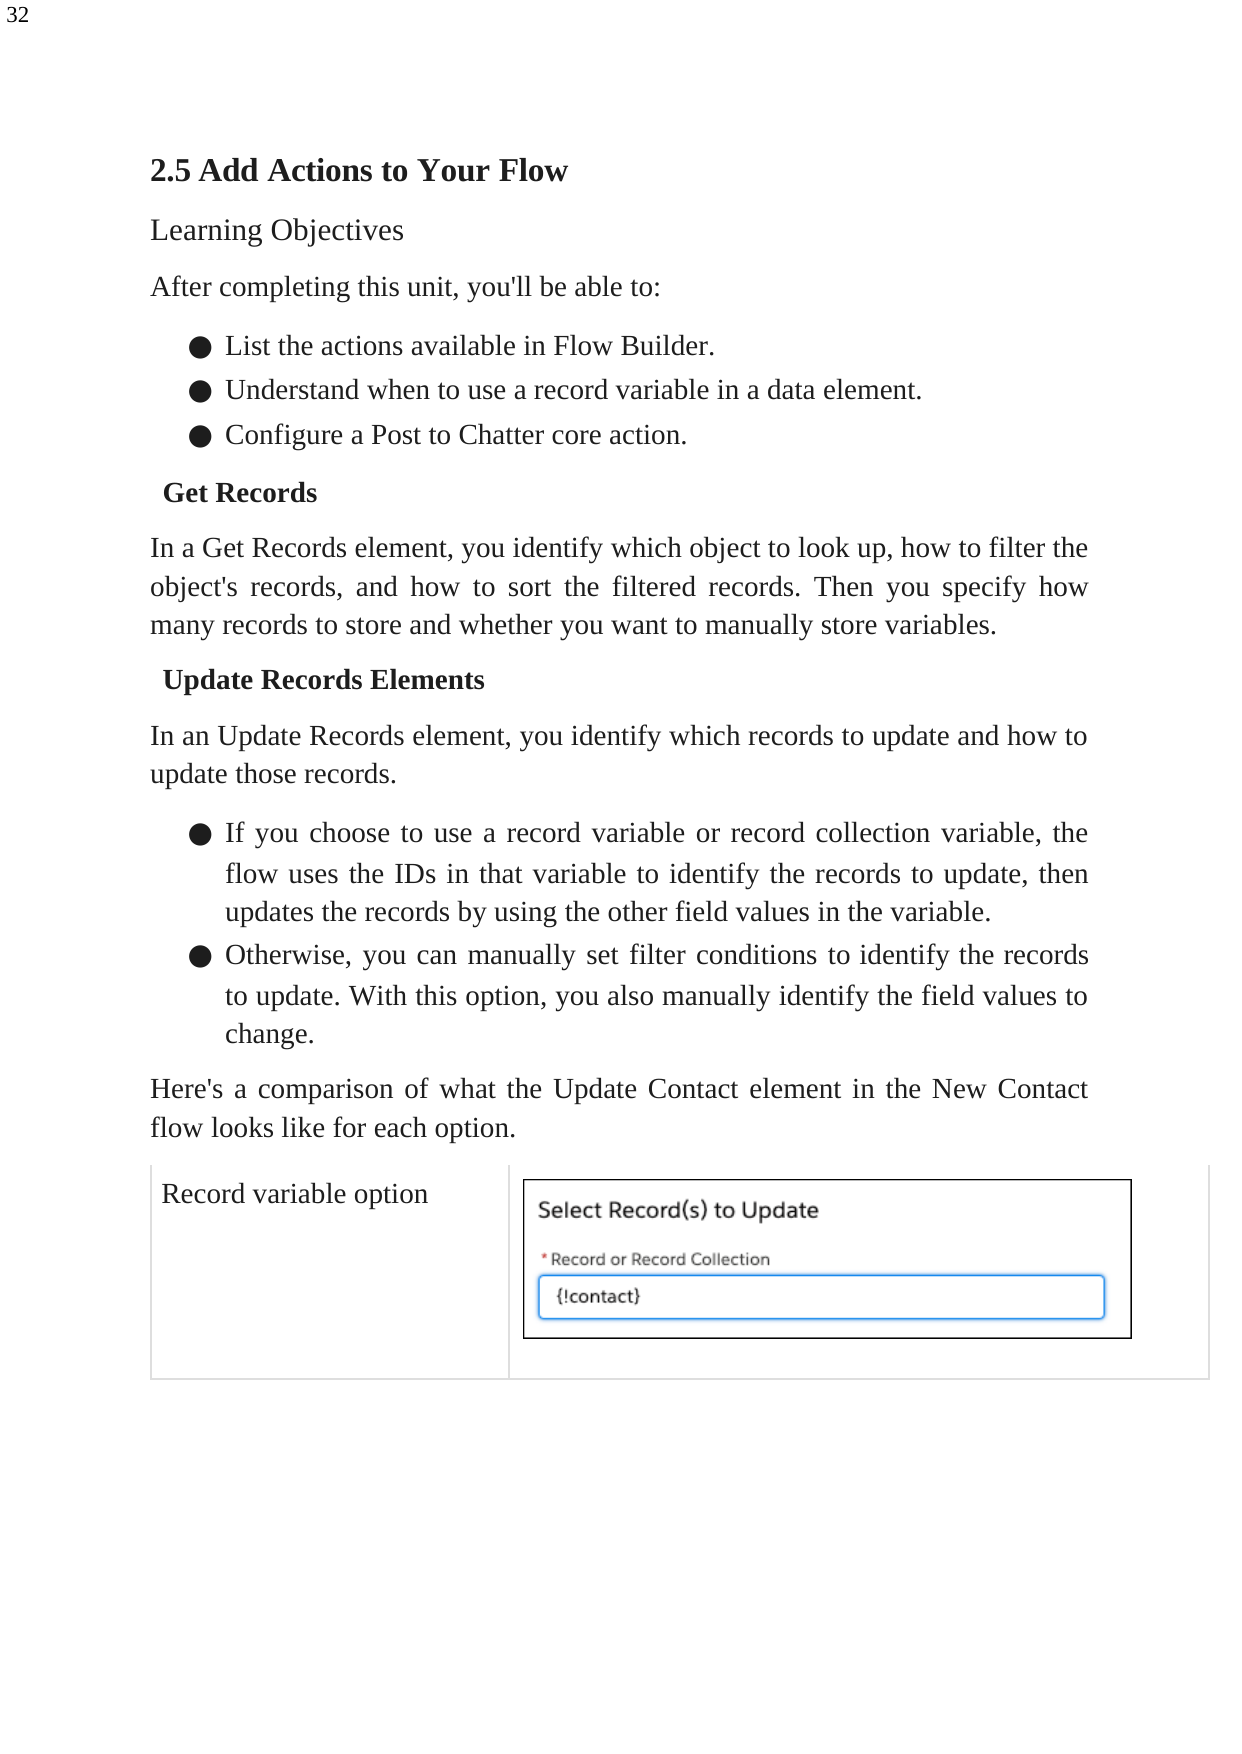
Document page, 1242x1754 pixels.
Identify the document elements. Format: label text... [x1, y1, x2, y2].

text Learning Objectives [150, 211, 1223, 247]
text Update Records Elements [162, 662, 1223, 696]
list If you choose to use a record variable or record collection variable, the flow uses the IDs in that variable to identify the records to update, then updates the records by using the other field values in the variable. [187, 811, 1090, 928]
text After completing this unit, you'll be able to: [150, 269, 1223, 302]
list Otherwise, you can manually set filter conditions to identify the records to update. With this option, you also manually identify the field values to change. [187, 933, 1090, 1050]
list List the actions available in Flow Builder. [187, 324, 1223, 364]
text In a Get Records element, you identify which object to look up, how to filter the object's records, and how to sort the filtered records. Then you specify how many records to store and whether you want to manually store variables. [150, 530, 1090, 641]
text Here's a comparison of what the Update Contact element in the New Contact flow looks like for each option. [150, 1072, 1090, 1144]
text Get Records [162, 475, 1223, 508]
list Add Actions to Your Flow [150, 150, 1223, 188]
list Understand when to use a record variable in a data element. [187, 369, 1223, 408]
list Configure a Post to Chatter core action. [187, 413, 1223, 453]
text In an Update Records element, you identify which records to update and how to update those records. [150, 718, 1089, 790]
picture [523, 1179, 1132, 1339]
